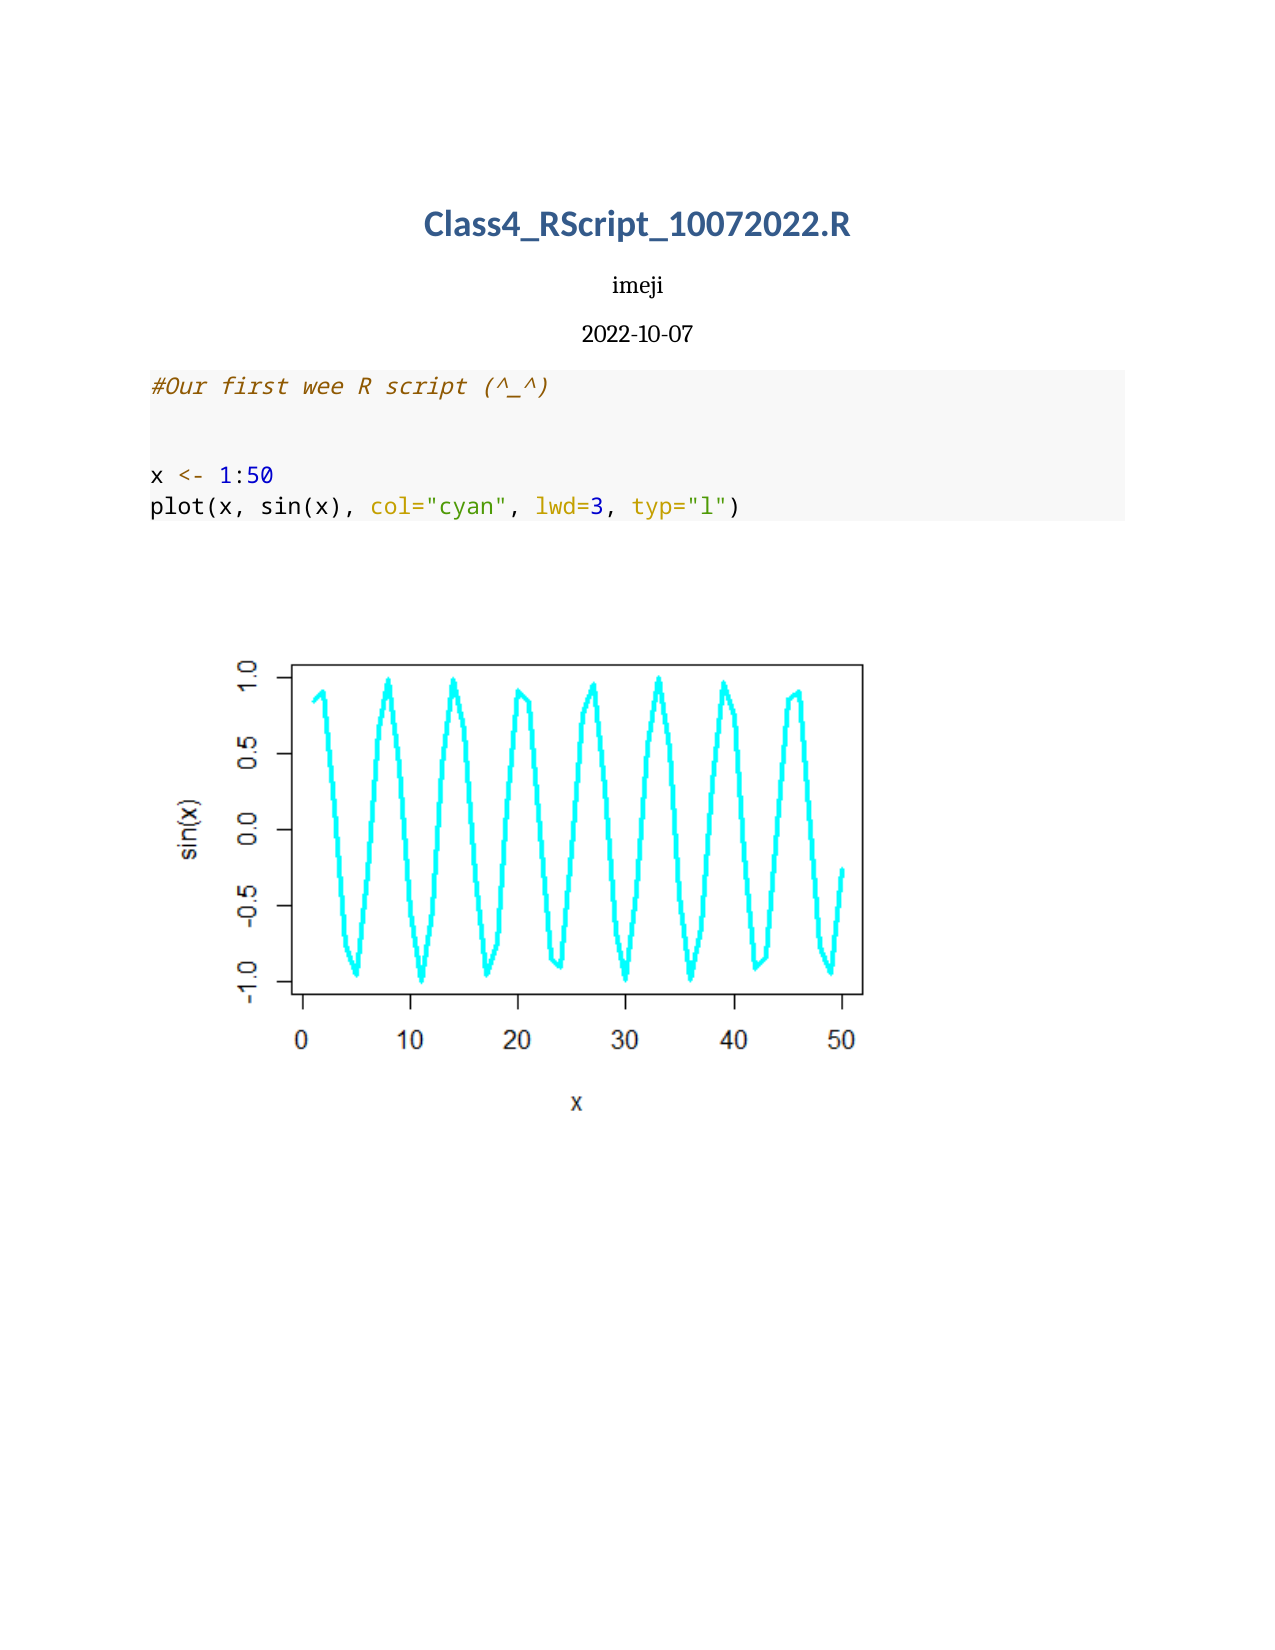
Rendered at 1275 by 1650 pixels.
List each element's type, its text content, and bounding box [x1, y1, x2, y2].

title Class4_RScript_10072022.R [150, 200, 1125, 246]
text 2022-10-07 [150, 320, 1125, 349]
picture [168, 542, 927, 1149]
text #Our first wee R script (^_^) x <- 1:50 plot(x, sin(x), col="cyan", lwd=3, typ="l") [150, 370, 1125, 521]
text imeji [150, 271, 1125, 299]
